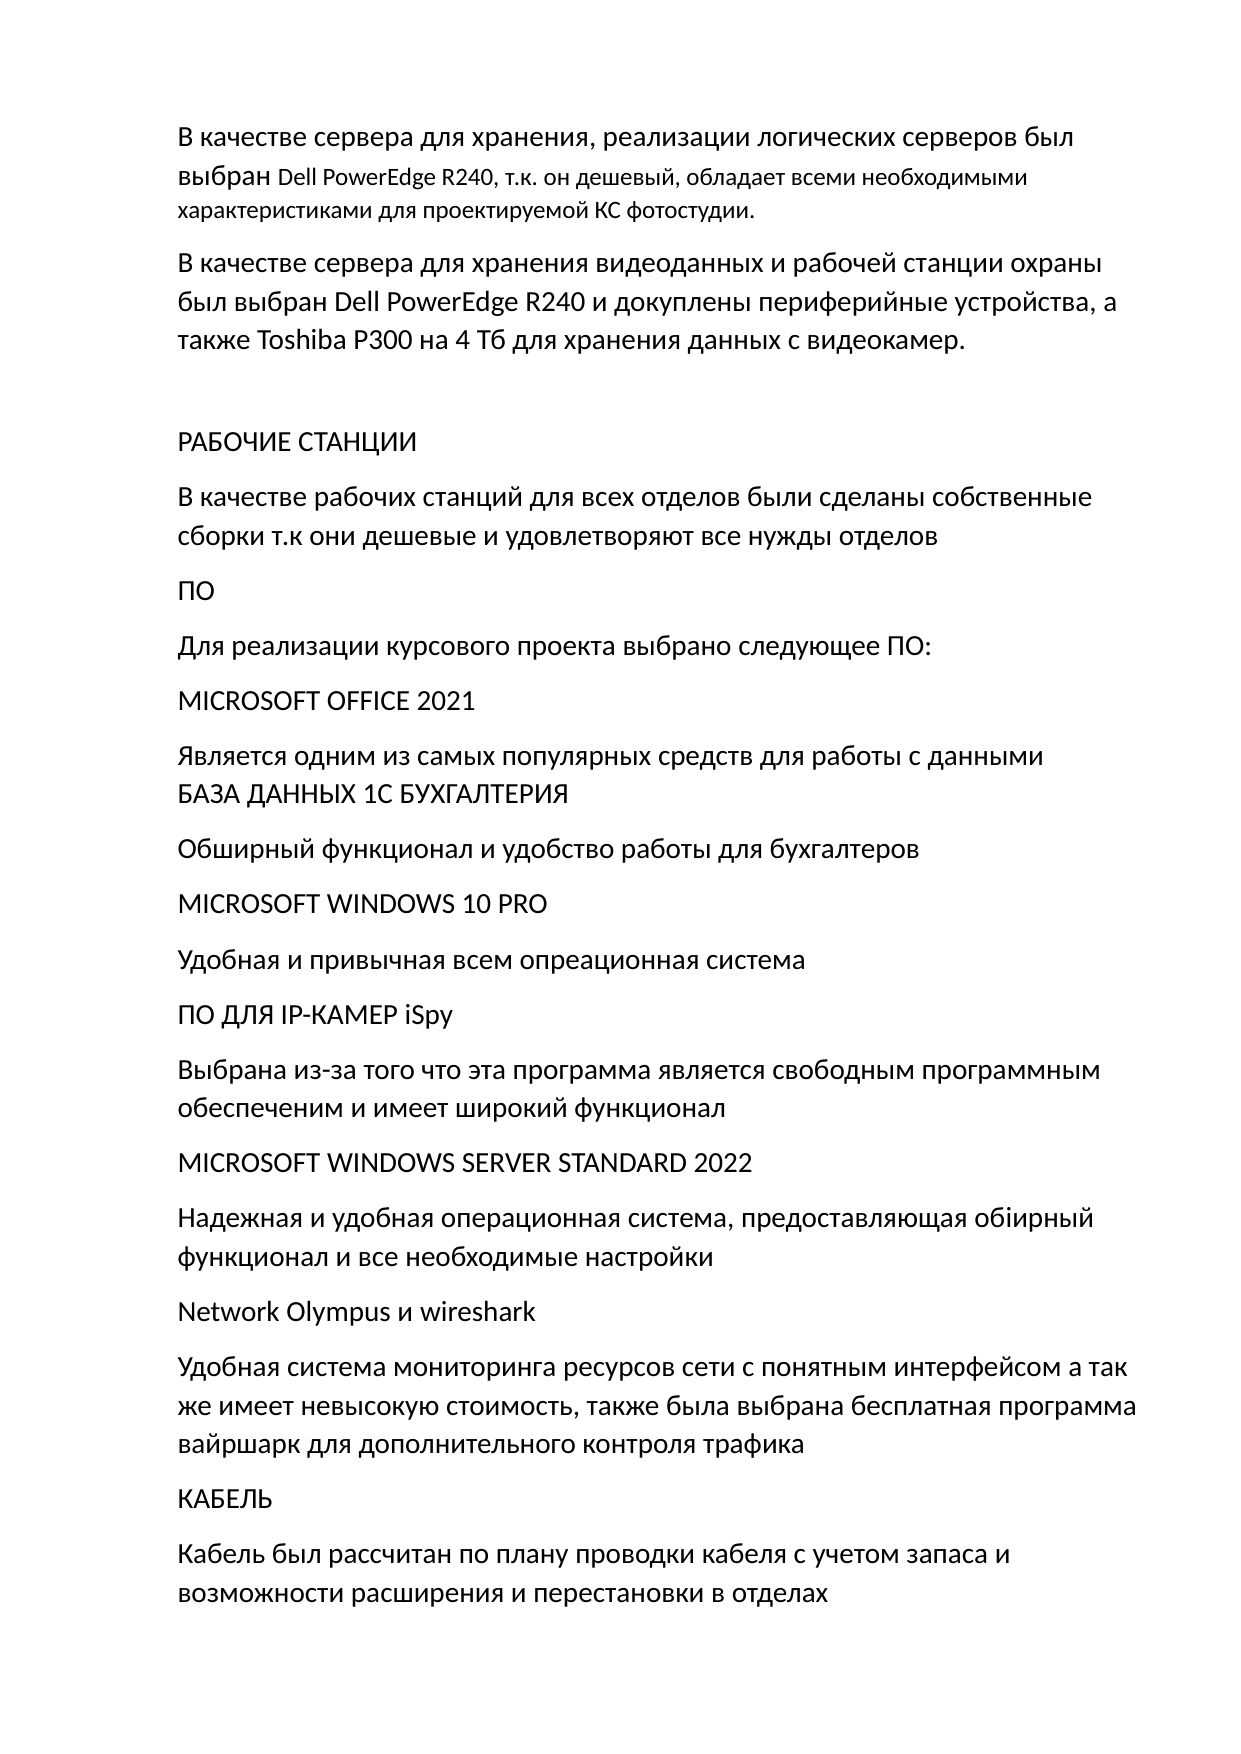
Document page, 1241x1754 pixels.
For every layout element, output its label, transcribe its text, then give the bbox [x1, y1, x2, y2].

text Network Olympus и wireshark [177, 1293, 1152, 1329]
text В качестве сервера для хранения видеоданных и рабочей станции охраны был выбран Dell PowerEdge R240 и докуплены периферийные устройства, а также Toshiba P300 на 4 Тб для хранения данных с видеокамер. [177, 244, 1152, 357]
text РАБОЧИЕ СТАНЦИИ [177, 423, 1152, 459]
text Обширный функционал и удобство работы для бухгалтеров [177, 831, 1152, 866]
text Является одним из самых популярных средств для работы с данными БАЗА ДАННЫХ 1C БУХГАЛТЕРИЯ [177, 737, 1152, 811]
text Удобная система мониторинга ресурсов сети с понятным интерфейсом а так же имеет невысокую стоимость, также была выбрана бесплатная программа вайршарк для дополнительного контроля трафика [177, 1348, 1152, 1461]
text MICROSOFT OFFICE 2021 [177, 682, 1152, 717]
text MICROSOFT WINDOWS 10 PRO [177, 886, 1152, 921]
text Надежная и удобная операционная система, предоставляющая обiирный функционал и все необходимые настройки [177, 1199, 1152, 1274]
text В качестве рабочих станций для всех отделов были сделаны собственные сборки т.к они дешевые и удовлетворяют все нужды отделов [177, 478, 1152, 552]
text КАБЕЛЬ [177, 1480, 1152, 1516]
text Для реализации курсового проекта выбрано следующее ПО: [177, 627, 1152, 662]
text ПО [177, 572, 1152, 607]
text ПО ДЛЯ IP-КАМЕР iSpy [177, 996, 1152, 1031]
text В качестве сервера для хранения, реализации логических серверов был выбран Dell PowerEdge R240, т.к. он дешевый, обладает всеми необходимыми характеристиками для проектируемой КС фотостудии. [177, 118, 1152, 225]
text Кабель был рассчитан по плану проводки кабеля с учетом запаса и возможности расширения и перестановки в отделах [177, 1535, 1152, 1609]
text MICROSOFT WINDOWS SERVER STANDARD 2022 [177, 1144, 1152, 1180]
text Выбрана из-за того что эта программа является свободным программным обеспеченим и имеет широкий функционал [177, 1051, 1152, 1125]
text Удобная и привычная всем опреационная система [177, 941, 1152, 976]
